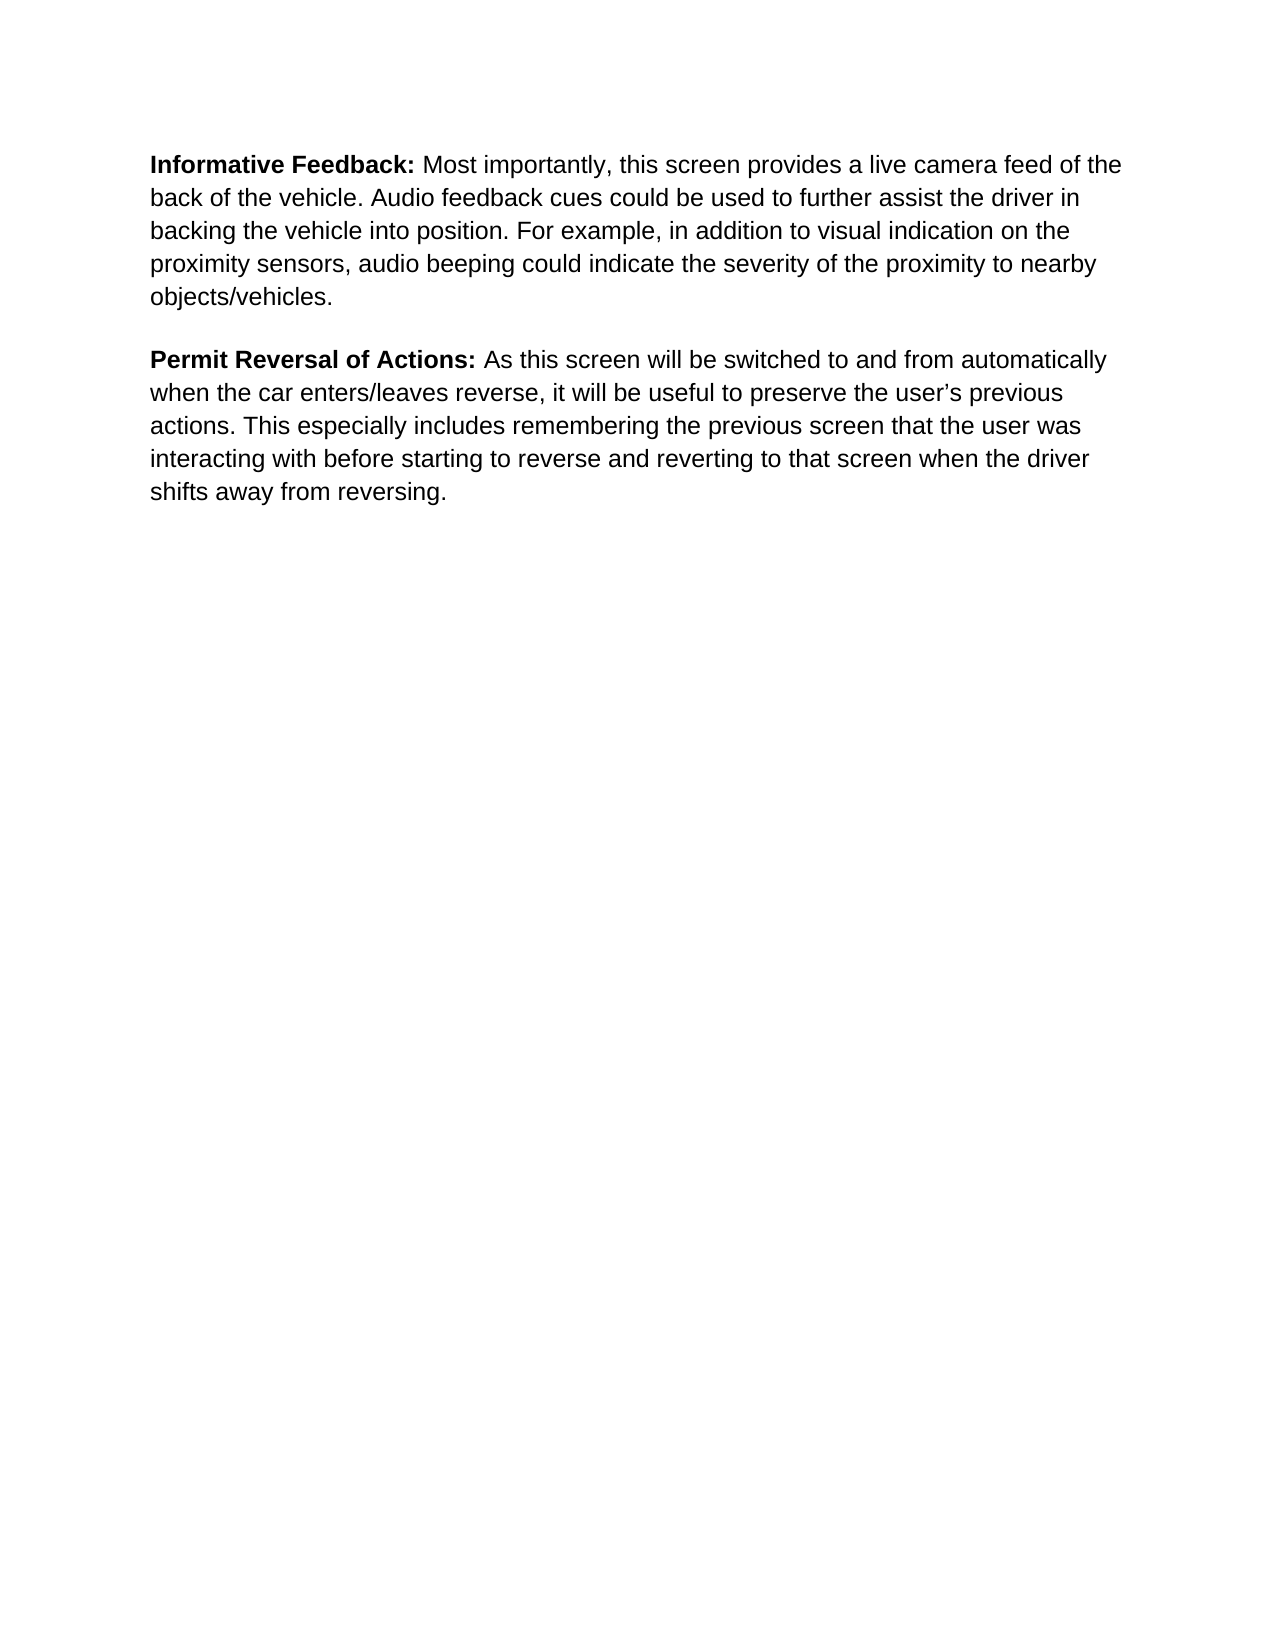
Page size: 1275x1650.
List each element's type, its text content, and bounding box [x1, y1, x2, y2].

text Informative Feedback: Most importantly, this screen provides a live camera feed of the back of the vehicle. Audio feedback cues could be used to further assist the driver in backing the vehicle into position. For example, in addition to visual indication on the proximity sensors, audio beeping could indicate the severity of the proximity to nearby objects/vehicles. [150, 150, 1125, 311]
text Permit Reversal of Actions: As this screen will be switched to and from automatically when the car enters/leaves reverse, it will be useful to preserve the user’s previous actions. This especially includes remembering the previous screen that the user was interacting with before starting to reverse and reverting to that screen when the driver shifts away from reversing. [150, 345, 1125, 506]
